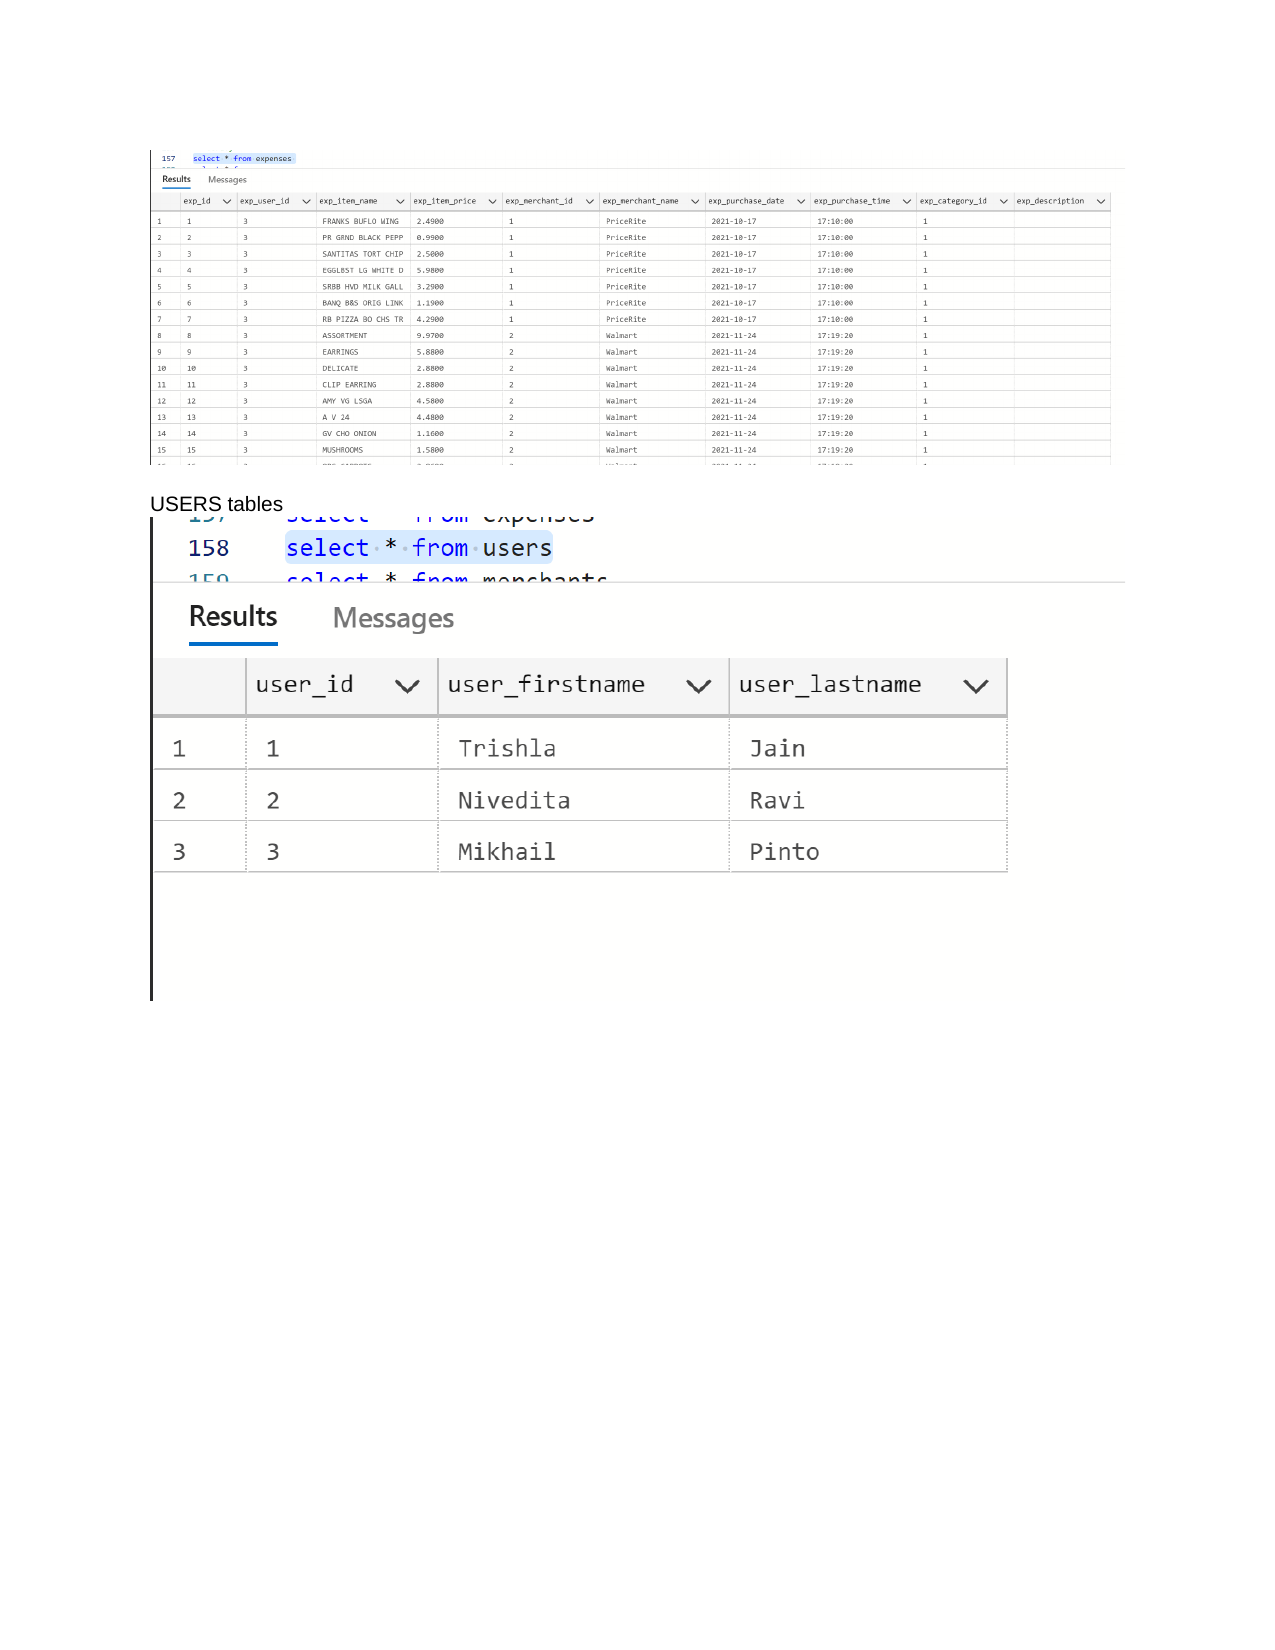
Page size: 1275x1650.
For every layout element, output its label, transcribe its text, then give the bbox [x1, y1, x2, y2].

text USERS tables [150, 492, 1125, 517]
picture [150, 150, 1125, 465]
picture [150, 517, 1125, 1001]
